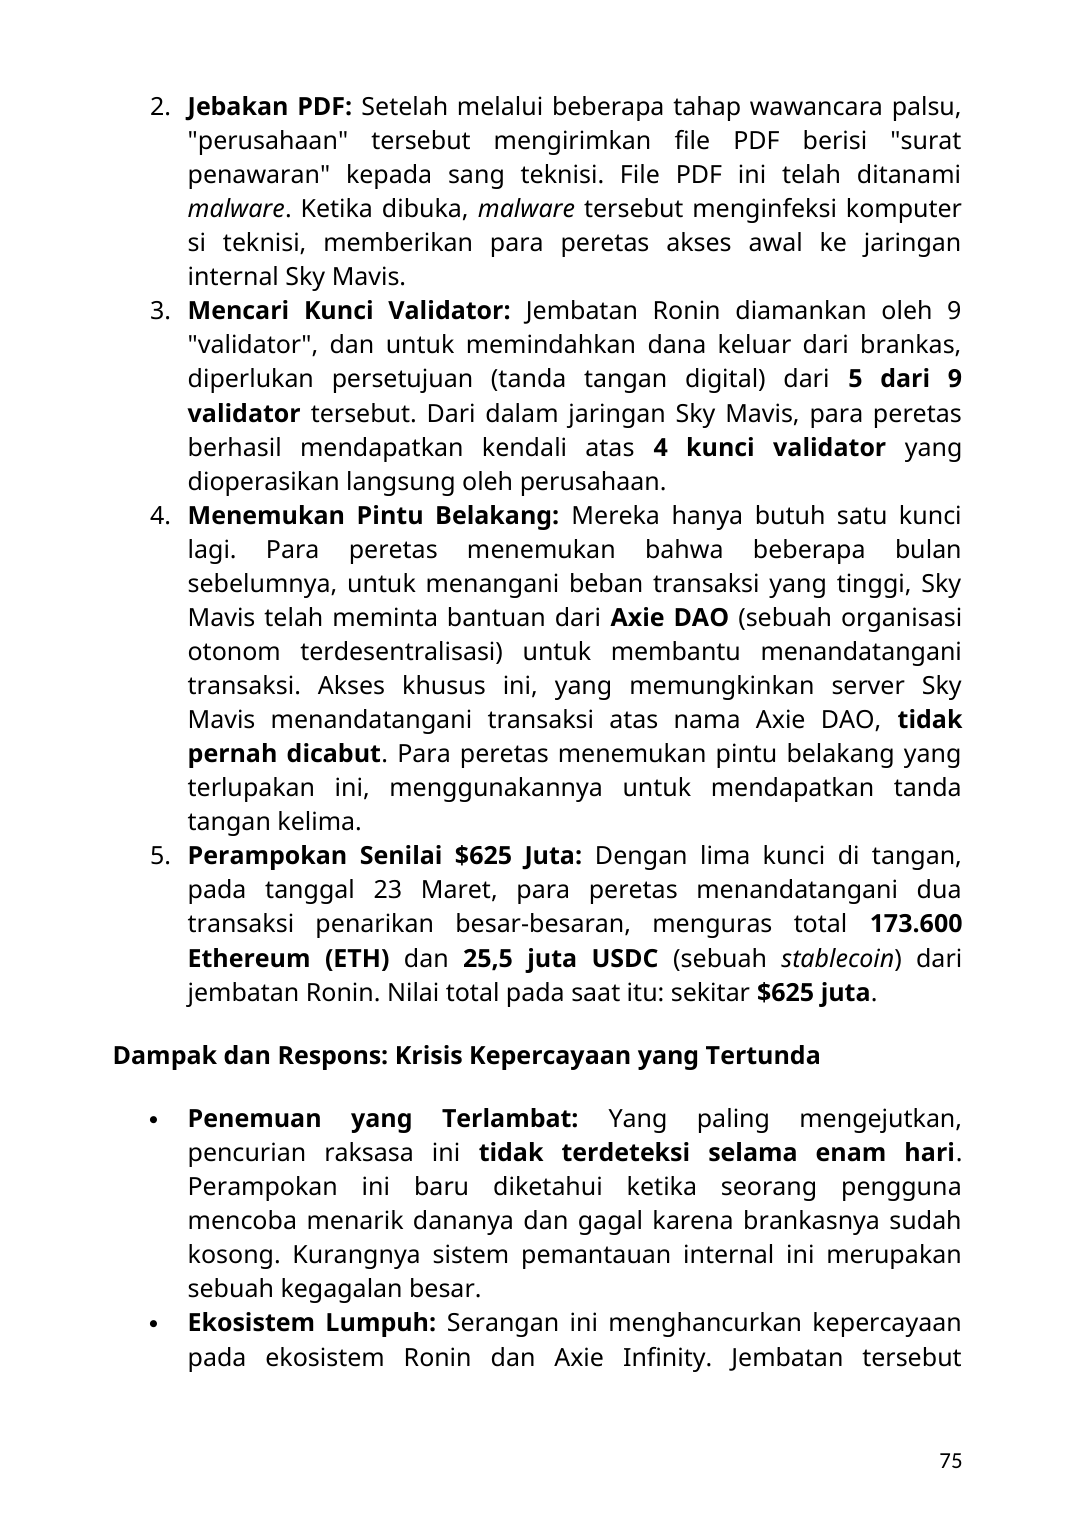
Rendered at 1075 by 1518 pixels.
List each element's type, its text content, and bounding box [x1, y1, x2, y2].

list Mencari Kunci Validator: Jembatan Ronin diamankan oleh 9 "validator", dan untuk memindahkan dana keluar dari brankas, diperlukan persetujuan (tanda tangan digital) dari 5 dari 9 validator tersebut. Dari dalam jaringan Sky Mavis, para peretas berhasil mendapatkan kendali atas 4 kunci validator yang dioperasikan langsung oleh perusahaan. [150, 293, 962, 497]
text Dampak dan Respons: Krisis Kepercayaan yang Tertunda [112, 1037, 962, 1072]
list Penemuan yang Terlambat: Yang paling mengejutkan, pencurian raksasa ini tidak terdeteksi selama enam hari. Perampokan ini baru diketahui ketika seorang pengguna mencoba menarik dananya dan gagal karena brankasnya sudah kosong. Kurangnya sistem pemantauan internal ini merupakan sebuah kegagalan besar. [150, 1101, 962, 1305]
list Jebakan PDF: Setelah melalui beberapa tahap wawancara palsu, "perusahaan" tersebut mengirimkan file PDF berisi "surat penawaran" kepada sang teknisi. File PDF ini telah ditanami malware. Ketika dibuka, malware tersebut menginfeksi komputer si teknisi, memberikan para peretas akses awal ke jaringan internal Sky Mavis. [150, 89, 962, 293]
list Perampokan Senilai $625 Juta: Dengan lima kunci di tangan, pada tanggal 23 Maret, para peretas menandatangani dua transaksi penarikan besar-besaran, menguras total 173.600 Ethereum (ETH) dan 25,5 juta USDC (sebuah stablecoin) dari jembatan Ronin. Nilai total pada saat itu: sekitar $625 juta. [150, 838, 962, 1008]
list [150, 1305, 962, 1373]
list Menemukan Pintu Belakang: Mereka hanya butuh satu kunci lagi. Para peretas menemukan bahwa beberapa bulan sebelumnya, untuk menangani beban transaksi yang tinggi, Sky Mavis telah meminta bantuan dari Axie DAO (sebuah organisasi otonom terdesentralisasi) untuk membantu menandatangani transaksi. Akses khusus ini, yang memungkinkan server Sky Mavis menandatangani transaksi atas nama Axie DAO, tidak pernah dicabut. Para peretas menemukan pintu belakang yang terlupakan ini, menggunakannya untuk mendapatkan tanda tangan kelima. [150, 497, 962, 838]
